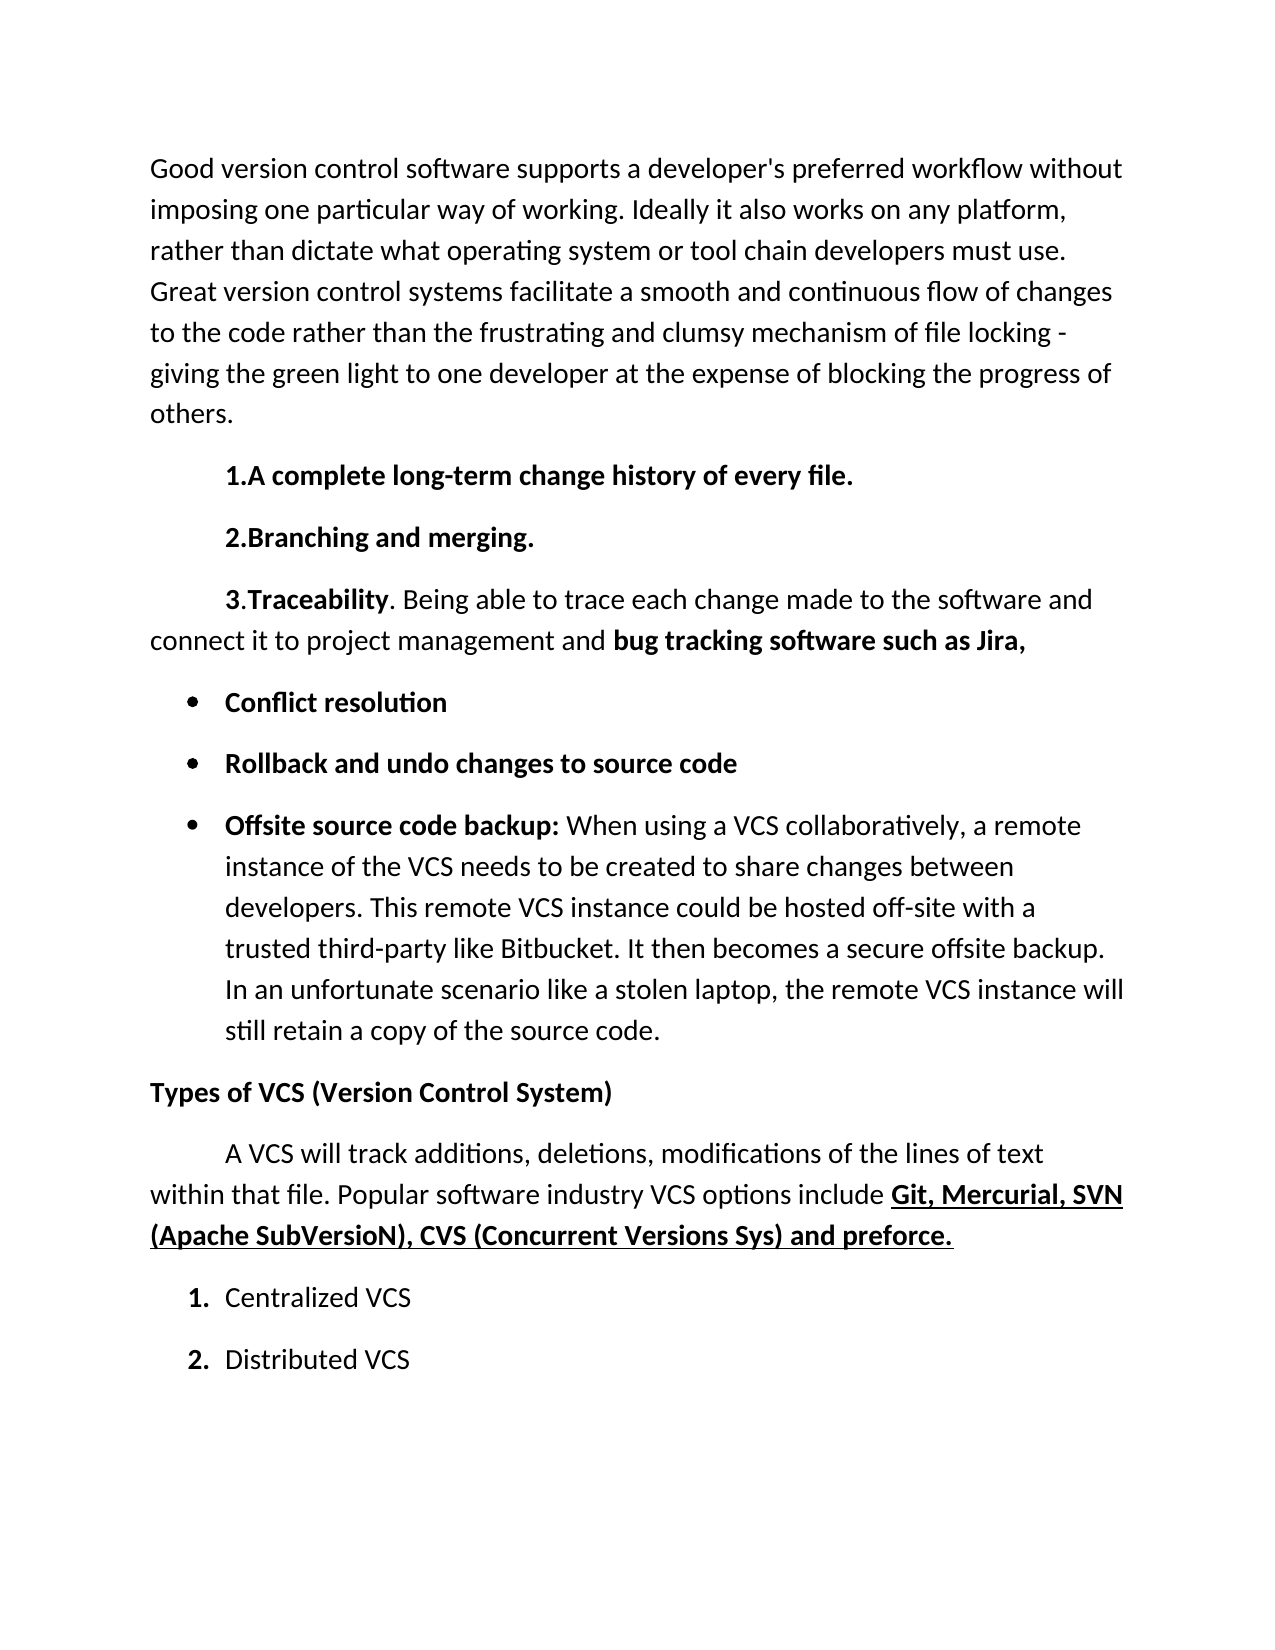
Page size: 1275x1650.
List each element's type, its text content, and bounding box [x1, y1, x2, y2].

text 1.A complete long-term change history of every file. [225, 457, 1125, 493]
text Good version control software supports a developer's preferred workflow without imposing one particular way of working. Ideally it also works on any platform, rather than dictate what operating system or tool chain developers must use. Great version control systems facilitate a smooth and continuous flow of changes to the code rather than the frustrating and clumsy mechanism of file locking - giving the green light to one developer at the expense of blocking the progress of others. [150, 150, 1125, 431]
text 3.Traceability. Being able to trace each change made to the software and connect it to project management and bug tracking software such as Jira, [150, 581, 1125, 657]
list Distributed VCS [187, 1341, 1125, 1376]
text Types of VCS (Version Control System) [150, 1074, 1125, 1109]
list Centralized VCS [187, 1279, 1125, 1315]
list Rollback and undo changes to source code [187, 745, 1125, 781]
text A VCS will track additions, deletions, modifications of the lines of text within that file. Popular software industry VCS options include Git, Mercurial, SVN (Apache SubVersioN), CVS (Concurrent Versions Sys) and preforce. [150, 1135, 1125, 1253]
list Offsite source code backup: When using a VCS collaboratively, a remote instance of the VCS needs to be created to share changes between developers. This remote VCS instance could be hosted off-site with a trusted third-party like Bitbucket. It then becomes a secure offsite backup. In an unfortunate scenario like a stolen laptop, the remote VCS instance will still retain a copy of the source code. [187, 807, 1125, 1047]
list Conflict resolution [187, 684, 1125, 719]
text 2.Branching and merging. [150, 519, 1125, 555]
